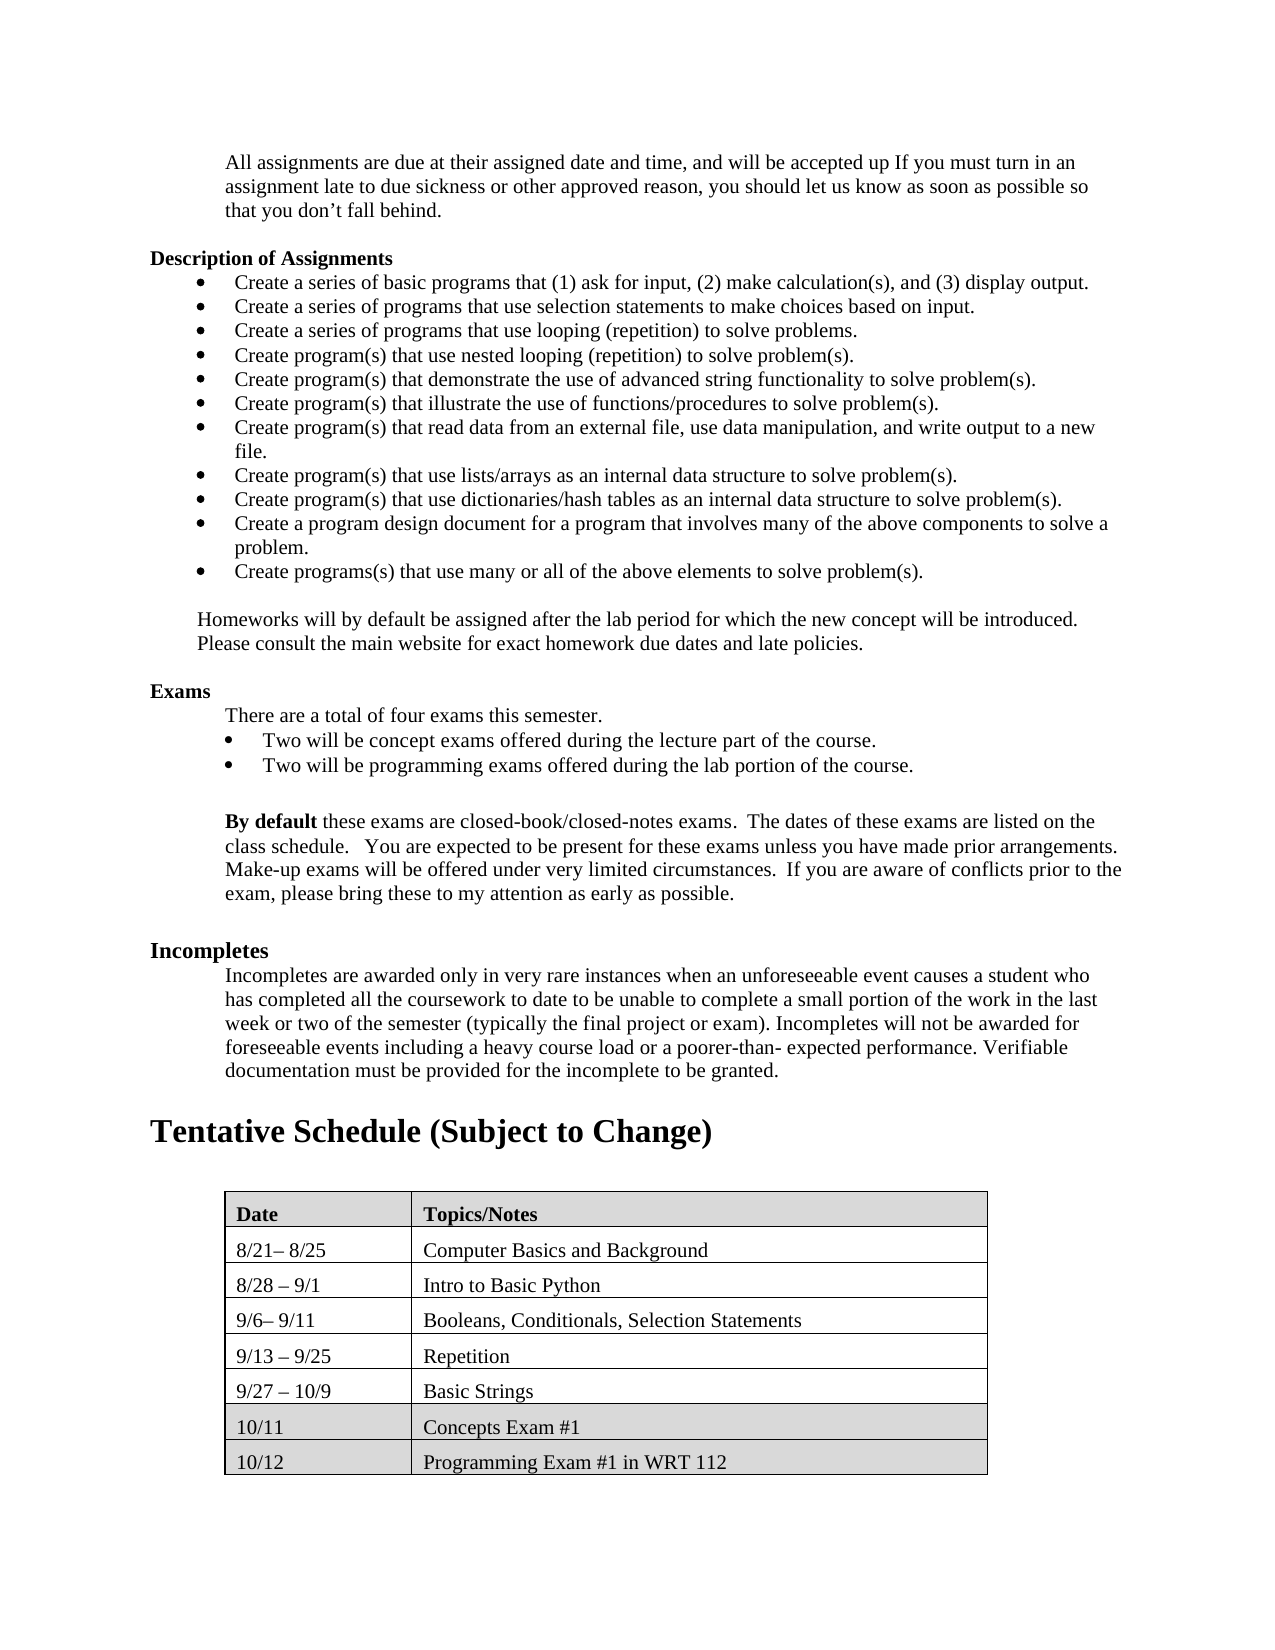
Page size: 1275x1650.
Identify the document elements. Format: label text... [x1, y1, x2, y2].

table_cell 10/12 [226, 1440, 411, 1474]
table_cell Concepts Exam #1 [412, 1404, 987, 1439]
list Two will be programming exams offered during the lab portion of the course. [225, 753, 1125, 777]
text All assignments are due at their assigned date and time, and will be accepted up If you must turn in an assignment late to due sickness or other approved reason, you should let us know as soon as possible so that you don’t fall behind. [225, 150, 1109, 222]
text Incompletes are awarded only in very rare instances when an unforeseeable event causes a student who has completed all the coursework to date to be unable to complete a small portion of the work in the last week or two of the semester (typically the final project or exam). Incompletes will not be awarded for foreseeable events including a heavy course load or a poorer-than- expected performance. Verifiable documentation must be provided for the incomplete to be granted. [225, 963, 1109, 1082]
subtitle Exams [150, 679, 1125, 703]
table_cell 9/13 – 9/25 [226, 1334, 411, 1368]
text There are a total of four exams this semester. [162, 703, 1125, 727]
table_header Date [226, 1192, 411, 1226]
list Create a series of basic programs that (1) ask for input, (2) make calculation(s), and (3) display output. [197, 270, 1109, 294]
list Create a series of programs that use looping (repetition) to solve problems. [197, 318, 1109, 342]
text By default these exams are closed-book/closed-notes exams. The dates of these exams are listed on the class schedule. You are expected to be present for these exams unless you have made prior arrangements. Make-up exams will be offered under very limited circumstances. If you are aware of conflicts prior to the exam, please bring these to my attention as early as possible. [225, 810, 1125, 905]
table_cell Computer Basics and Background [412, 1227, 987, 1262]
table_cell 8/28 – 9/1 [226, 1263, 411, 1297]
table_cell Intro to Basic Python [412, 1263, 987, 1297]
list Create program(s) that use lists/arrays as an internal data structure to solve problem(s). [197, 463, 1109, 487]
list Create program(s) that demonstrate the use of advanced string functionality to solve problem(s). [197, 367, 1109, 391]
table_cell Programming Exam #1 in WRT 112 [412, 1440, 987, 1474]
list Create a series of programs that use selection statements to make choices based on input. [197, 294, 1109, 318]
table_cell 10/11 [226, 1404, 411, 1439]
table_cell 9/6– 9/11 [226, 1298, 411, 1332]
table_header Topics/Notes [412, 1192, 987, 1226]
list Two will be concept exams offered during the lecture part of the course. [225, 727, 1085, 752]
table_cell Booleans, Conditionals, Selection Statements [412, 1298, 987, 1332]
list Create program(s) that read data from an external file, use data manipulation, and write output to a new file. [197, 415, 1109, 463]
list Create program(s) that use nested looping (repetition) to solve problem(s). [197, 342, 1109, 367]
table_cell 8/21– 8/25 [226, 1227, 411, 1262]
table_cell Basic Strings [412, 1369, 987, 1403]
list Create program(s) that illustrate the use of functions/procedures to solve problem(s). [197, 391, 1109, 415]
text Tentative Schedule (Subject to Change) [150, 1111, 1125, 1149]
text Description of Assignments [150, 246, 1109, 270]
list Create programs(s) that use many or all of the above elements to solve problem(s). [197, 559, 1109, 583]
list Create program(s) that use dictionaries/hash tables as an internal data structure to solve problem(s). [197, 487, 1109, 511]
list Create a program design document for a program that involves many of the above components to solve a problem. [197, 511, 1109, 559]
table_cell 9/27 – 10/9 [226, 1369, 411, 1403]
text Homeworks will by default be assigned after the lab period for which the new concept will be introduced. Please consult the main website for exact homework due dates and late policies. [197, 607, 1109, 655]
subtitle Incompletes [150, 937, 1125, 963]
table_cell Repetition [412, 1334, 987, 1368]
